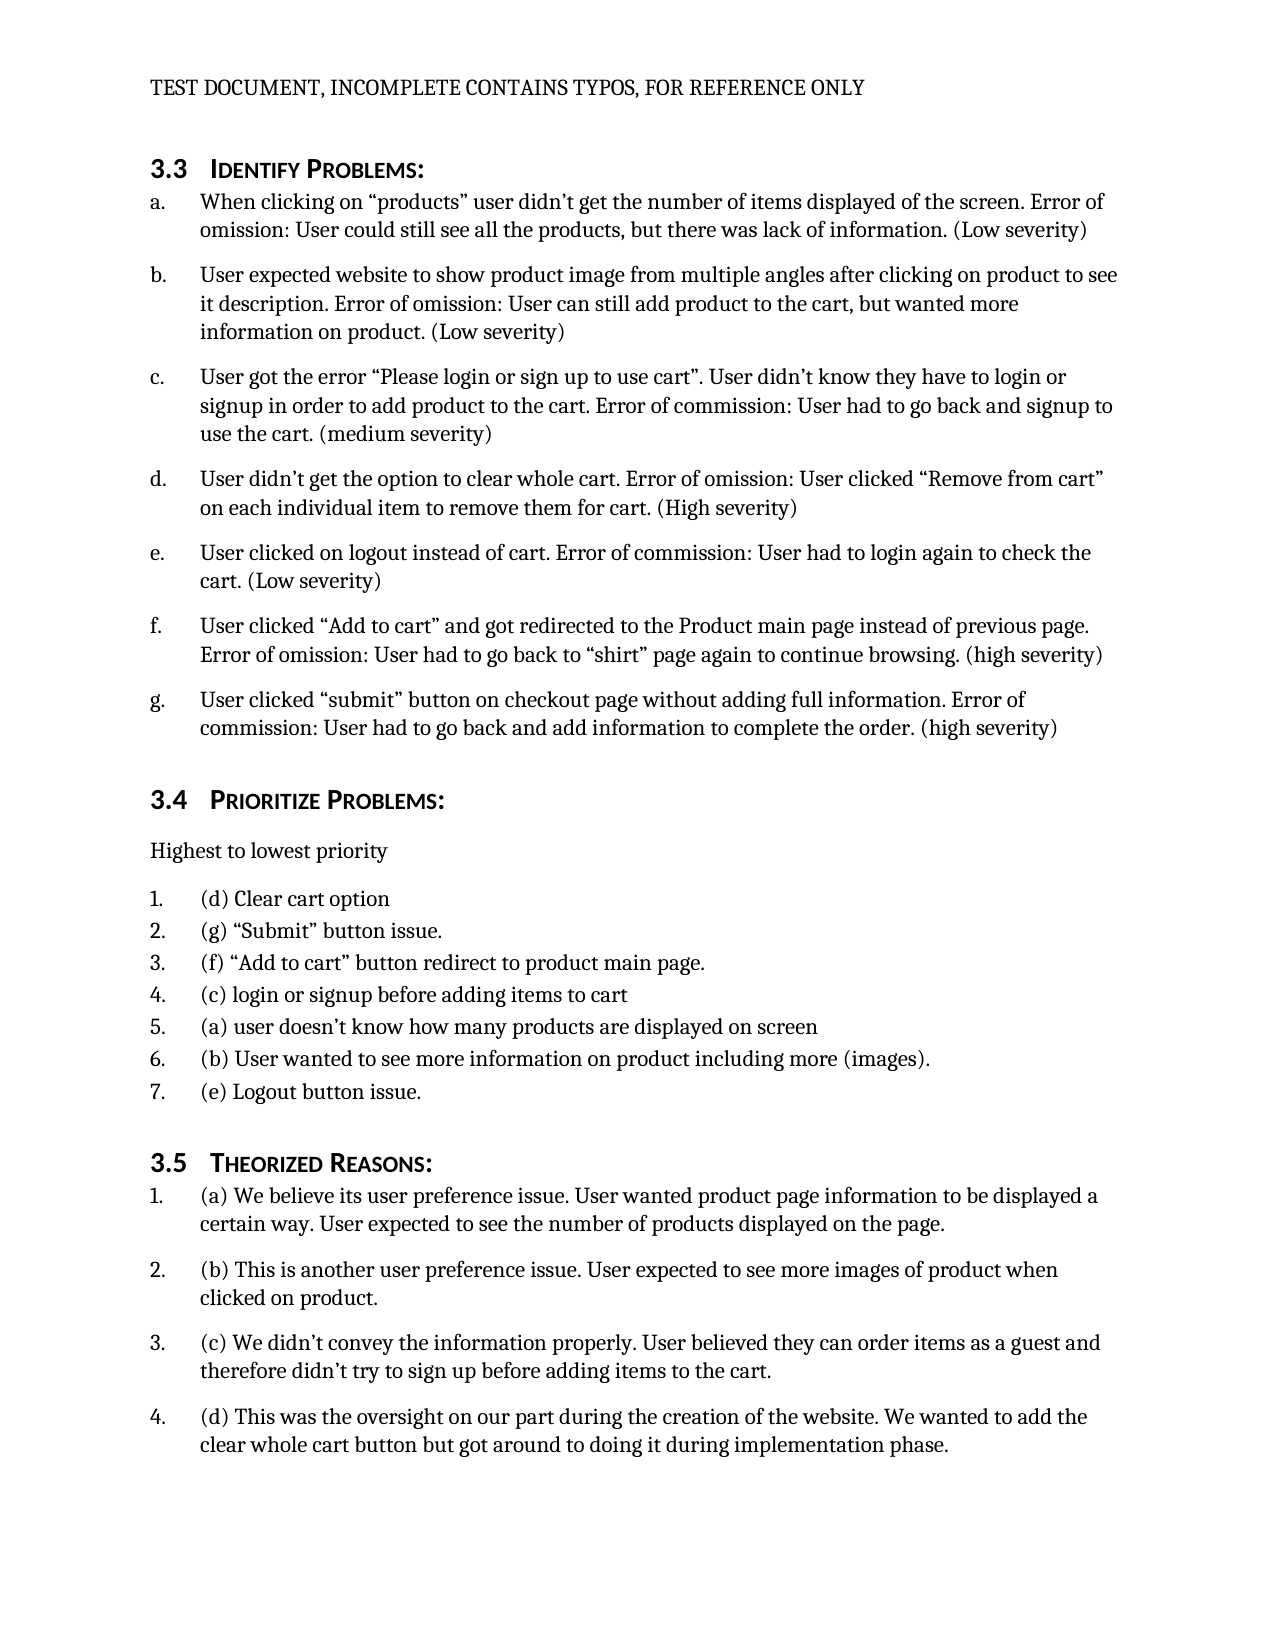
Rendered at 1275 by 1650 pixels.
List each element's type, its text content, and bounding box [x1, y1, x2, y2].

list (f) “Add to cart” button redirect to product main page. [150, 950, 1125, 976]
list (e) Logout button issue. [150, 1078, 1125, 1105]
list User expected website to show product image from multiple angles after clicking on product to see it description. Error of omission: User can still add product to the cart, but wanted more information on product. (Low severity) [150, 262, 1125, 345]
list (b) User wanted to see more information on product including more (images). [150, 1046, 1125, 1073]
list (g) “Submit” button issue. [150, 917, 1125, 944]
list When clicking on “products” user didn’t get the number of items displayed of the screen. Error of omission: User could still see all the products, but there was lack of information. (Low severity) [150, 188, 1125, 243]
list User didn’t get the option to clear whole cart. Error of omission: User clicked “Remove from cart” on each individual item to remove them for cart. (High severity) [150, 466, 1125, 521]
list (a) We believe its user preference issue. User wanted product page information to be displayed a certain way. User expected to see the number of products displayed on the page. [150, 1183, 1125, 1238]
list (a) user doesn’t know how many products are displayed on screen [150, 1014, 1125, 1040]
list (b) This is another user preference issue. User expected to see more images of product when clicked on product. [150, 1256, 1125, 1311]
subtitle Theorized Reasons: [150, 1144, 1125, 1180]
list (c) login or signup before adding items to cart [150, 982, 1125, 1008]
list (d) Clear cart option [150, 885, 1125, 912]
list User got the error “Please login or sign up to use cart”. User didn’t know they have to login or signup in order to add product to the cart. Error of commission: User had to go back and signup to use the cart. (medium severity) [150, 364, 1125, 447]
list (c) We didn’t convey the information properly. User believed they can order items as a guest and therefore didn’t try to sign up before adding items to the cart. [150, 1330, 1125, 1385]
list (d) This was the oversight on our part during the creation of the website. We wanted to add the clear whole cart button but got around to doing it during implementation phase. [150, 1403, 1125, 1458]
text Highest to lowest priority [150, 838, 1125, 864]
subtitle Identify Problems: [150, 150, 1125, 186]
subtitle Prioritize Problems: [150, 781, 1125, 817]
list User clicked “Add to cart” and got redirected to the Product main page instead of previous page. Error of omission: User had to go back to “shirt” page again to continue browsing. (high severity) [150, 613, 1125, 668]
list User clicked “submit” button on checkout page without adding full information. Error of commission: User had to go back and add information to complete the order. (high severity) [150, 687, 1125, 741]
list User clicked on logout instead of cart. Error of commission: User had to login again to check the cart. (Low severity) [150, 539, 1125, 594]
